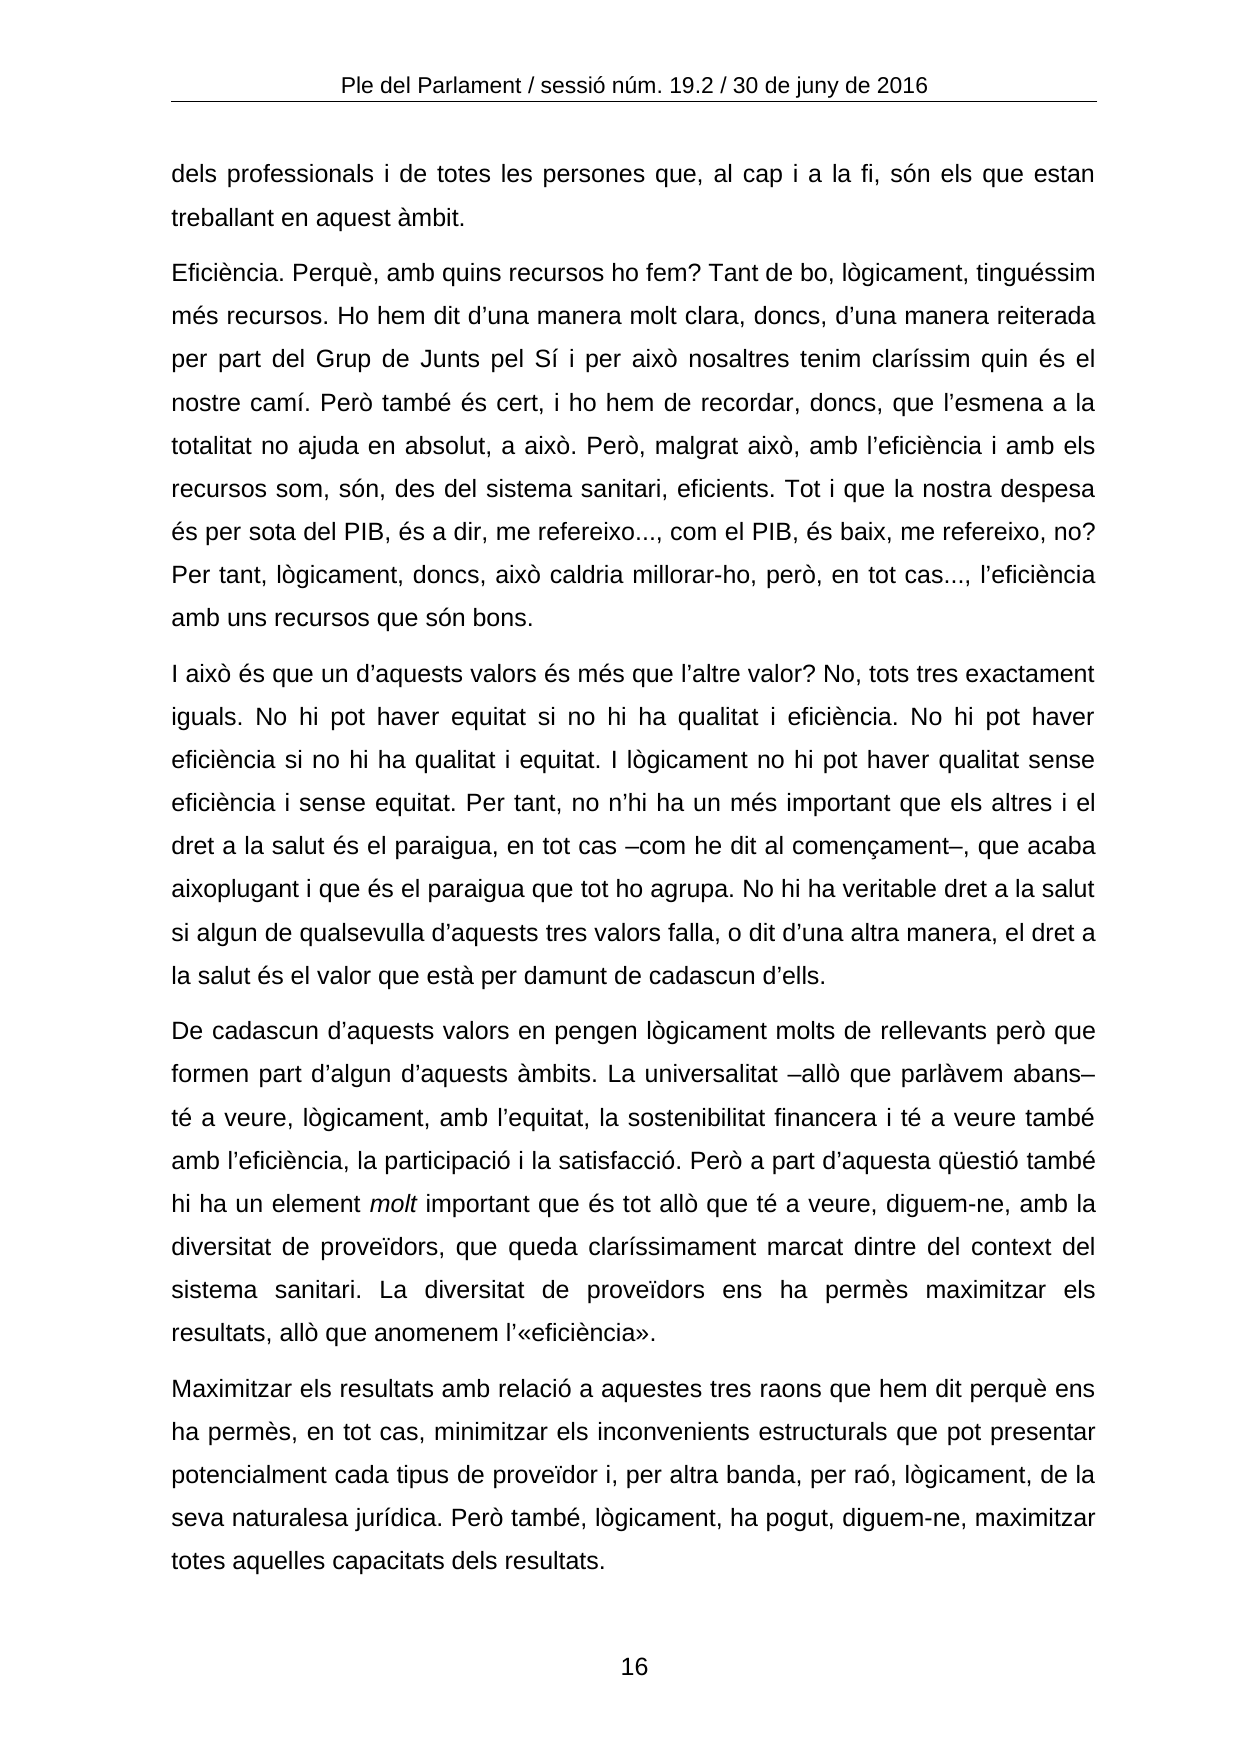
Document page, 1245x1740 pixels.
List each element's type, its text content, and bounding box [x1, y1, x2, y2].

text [171, 159, 1097, 231]
text De cadascun d’aquests valors en pengen lògicament molts de rellevants però que formen part d’algun d’aquests àmbits. La universalitat –allò que parlàvem abans– té a veure, lògicament, amb l’equitat, la sostenibilitat financera i té a veure també amb l’eficiència, la participació i la satisfacció. Però a part d’aquesta qüestió també hi ha un element molt important que és tot allò que té a veure, diguem-ne, amb la diversitat de proveïdors, que queda claríssimament marcat dintre del context del sistema sanitari. La diversitat de proveïdors ens ha permès maximitzar els resultats, allò que anomenem l’«eficiència». [171, 1016, 1097, 1347]
text Maximitzar els resultats amb relació a aquestes tres raons que hem dit perquè ens ha permès, en tot cas, minimitzar els inconvenients estructurals que pot presentar potencialment cada tipus de proveïdor i, per altra banda, per raó, lògicament, de la seva naturalesa jurídica. Però també, lògicament, ha pogut, diguem-ne, maximitzar totes aquelles capacitats dels resultats. [171, 1374, 1097, 1575]
text Eficiència. Perquè, amb quins recursos ho fem? Tant de bo, lògicament, tinguéssim més recursos. Ho hem dit d’una manera molt clara, doncs, d’una manera reiterada per part del Grup de Junts pel Sí i per això nosaltres tenim claríssim quin és el nostre camí. Però també és cert, i ho hem de recordar, doncs, que l’esmena a la totalitat no ajuda en absolut, a això. Però, malgrat això, amb l’eficiència i amb els recursos som, són, des del sistema sanitari, eficients. Tot i que la nostra despesa és per sota del PIB, és a dir, me refereixo..., com el PIB, és baix, me refereixo, no? Per tant, lògicament, doncs, això caldria millorar-ho, però, en tot cas..., l’eficiència amb uns recursos que són bons. [171, 258, 1097, 632]
text I això és que un d’aquests valors és més que l’altre valor? No, tots tres exactament iguals. No hi pot haver equitat si no hi ha qualitat i eficiència. No hi pot haver eficiència si no hi ha qualitat i equitat. I lògicament no hi pot haver qualitat sense eficiència i sense equitat. Per tant, no n’hi ha un més important que els altres i el dret a la salut és el paraigua, en tot cas –com he dit al començament–, que acaba aixoplugant i que és el paraigua que tot ho agrupa. No hi ha veritable dret a la salut si algun de qualsevulla d’aquests tres valors falla, o dit d’una altra manera, el dret a la salut és el valor que està per damunt de cadascun d’ells. [171, 659, 1097, 989]
